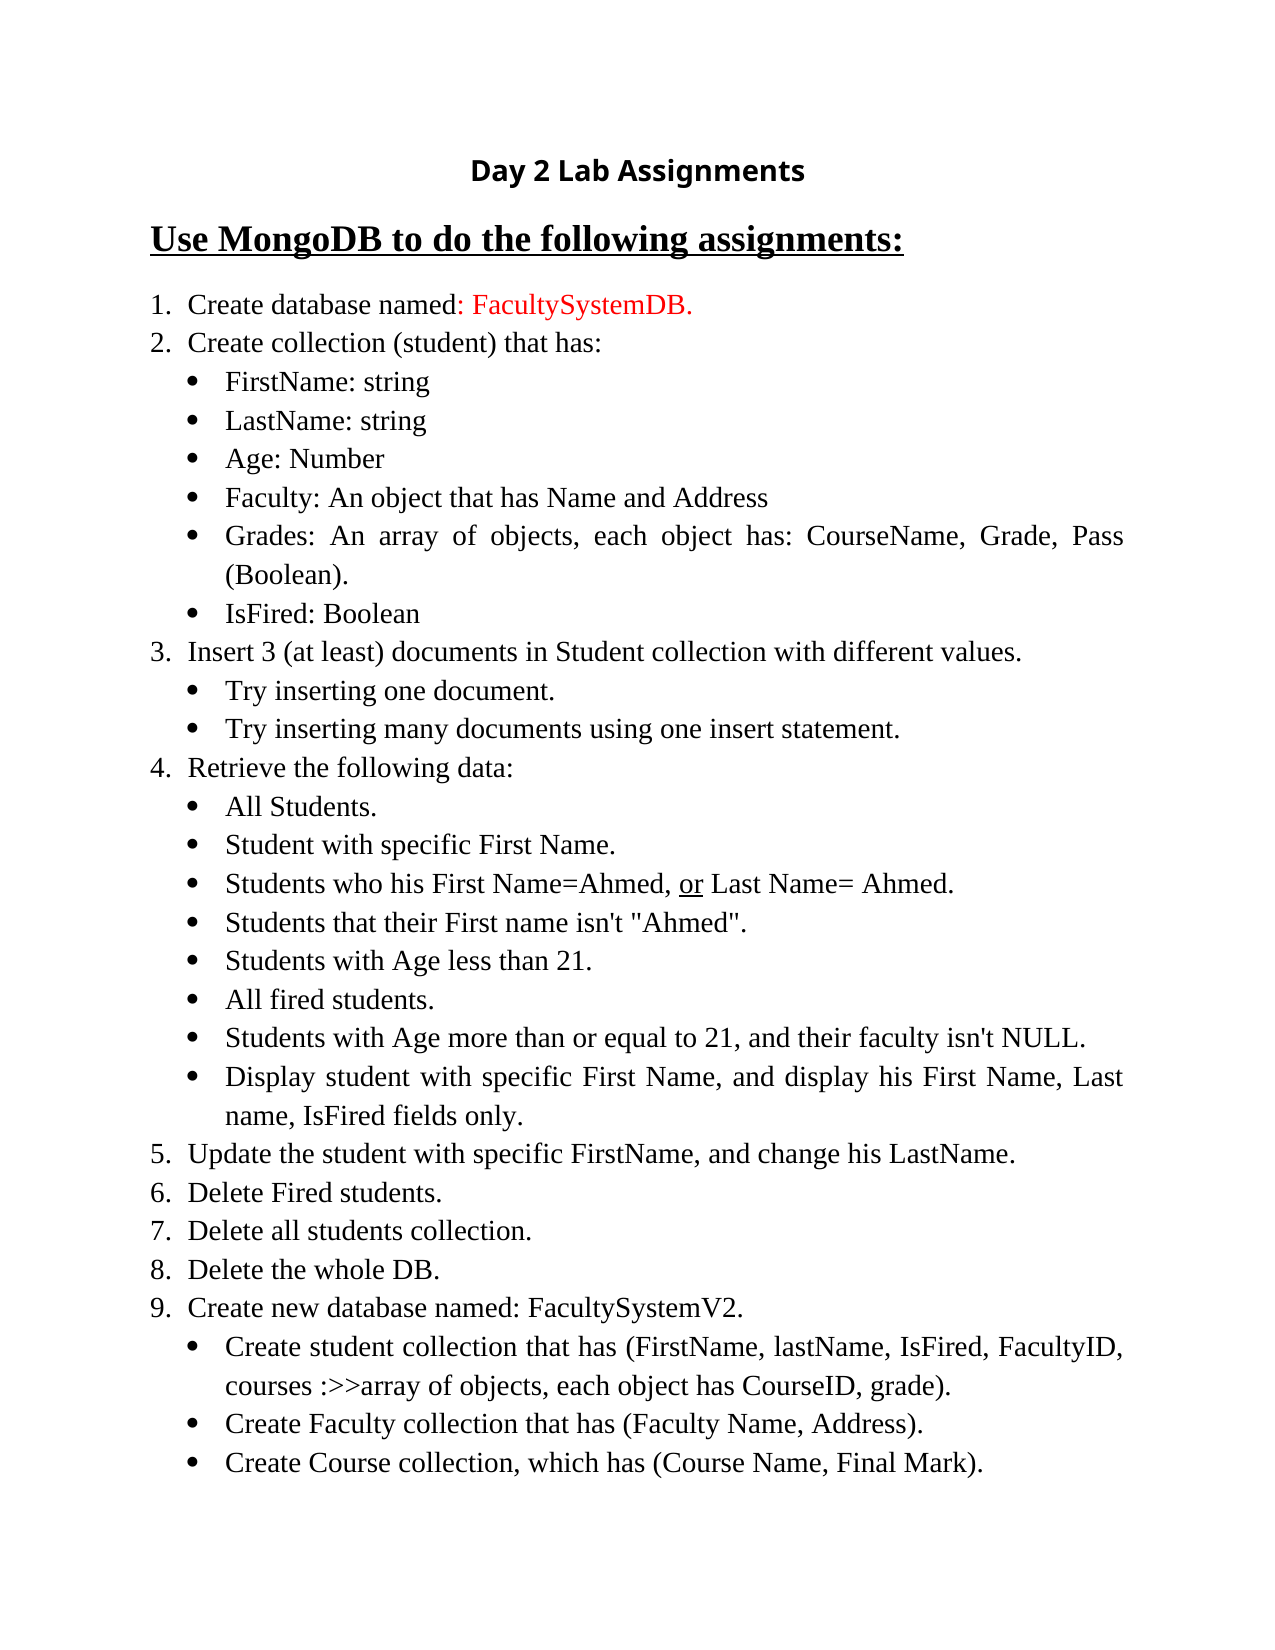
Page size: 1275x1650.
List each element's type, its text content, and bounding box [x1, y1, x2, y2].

list Create Faculty collection that has (Faculty Name, Address). [187, 1406, 1125, 1440]
list Students who his First Name=Ahmed, or Last Name= Ahmed. [187, 866, 1125, 900]
list Delete the whole DB. [150, 1252, 1125, 1286]
list Update the student with specific FirstName, and change his LastName. [150, 1136, 1125, 1170]
list Delete Fired students. [150, 1175, 1125, 1208]
list Students that their First name isn't "Ahmed". [187, 905, 1125, 938]
list Create Course collection, which has (Course Name, Final Mark). [187, 1445, 1125, 1479]
list Faculty: An object that has Name and Address [187, 480, 1125, 513]
list Create collection (student) that has: [150, 325, 1125, 359]
list IsFired: Boolean [187, 596, 1125, 629]
list Students with Age less than 21. [187, 943, 1125, 977]
list Try inserting one document. [187, 673, 1125, 707]
list Display student with specific First Name, and display his First Name, Last name, IsFired fields only. [187, 1059, 1125, 1131]
list Student with specific First Name. [187, 827, 1125, 861]
text Use MongoDB to do the following assignments: [150, 216, 1125, 259]
list All Students. [187, 789, 1125, 822]
list Create new database named: FacultySystemV2. [150, 1291, 1125, 1324]
list Delete all students collection. [150, 1213, 1125, 1247]
text Day 2 Lab Assignments [150, 150, 1125, 190]
list Grades: An array of objects, each object has: CourseName, Grade, Pass (Boolean). [187, 518, 1125, 591]
list Students with Age more than or equal to 21, and their faculty isn't NULL. [187, 1021, 1125, 1054]
list Retrieve the following data: [150, 750, 1125, 784]
list Insert 3 (at least) documents in Student collection with different values. [150, 634, 1125, 668]
list LastName: string [187, 403, 1125, 436]
list Create student collection that has (FirstName, lastName, IsFired, FacultyID, courses :>>array of objects, each object has CourseID, grade). [187, 1329, 1125, 1401]
list Create database named: FacultySystemDB. [150, 287, 1125, 320]
list Try inserting many documents using one insert statement. [187, 712, 1125, 745]
list All fired students. [187, 982, 1125, 1016]
list Age: Number [187, 441, 1125, 475]
list FirstName: string [187, 364, 1125, 398]
